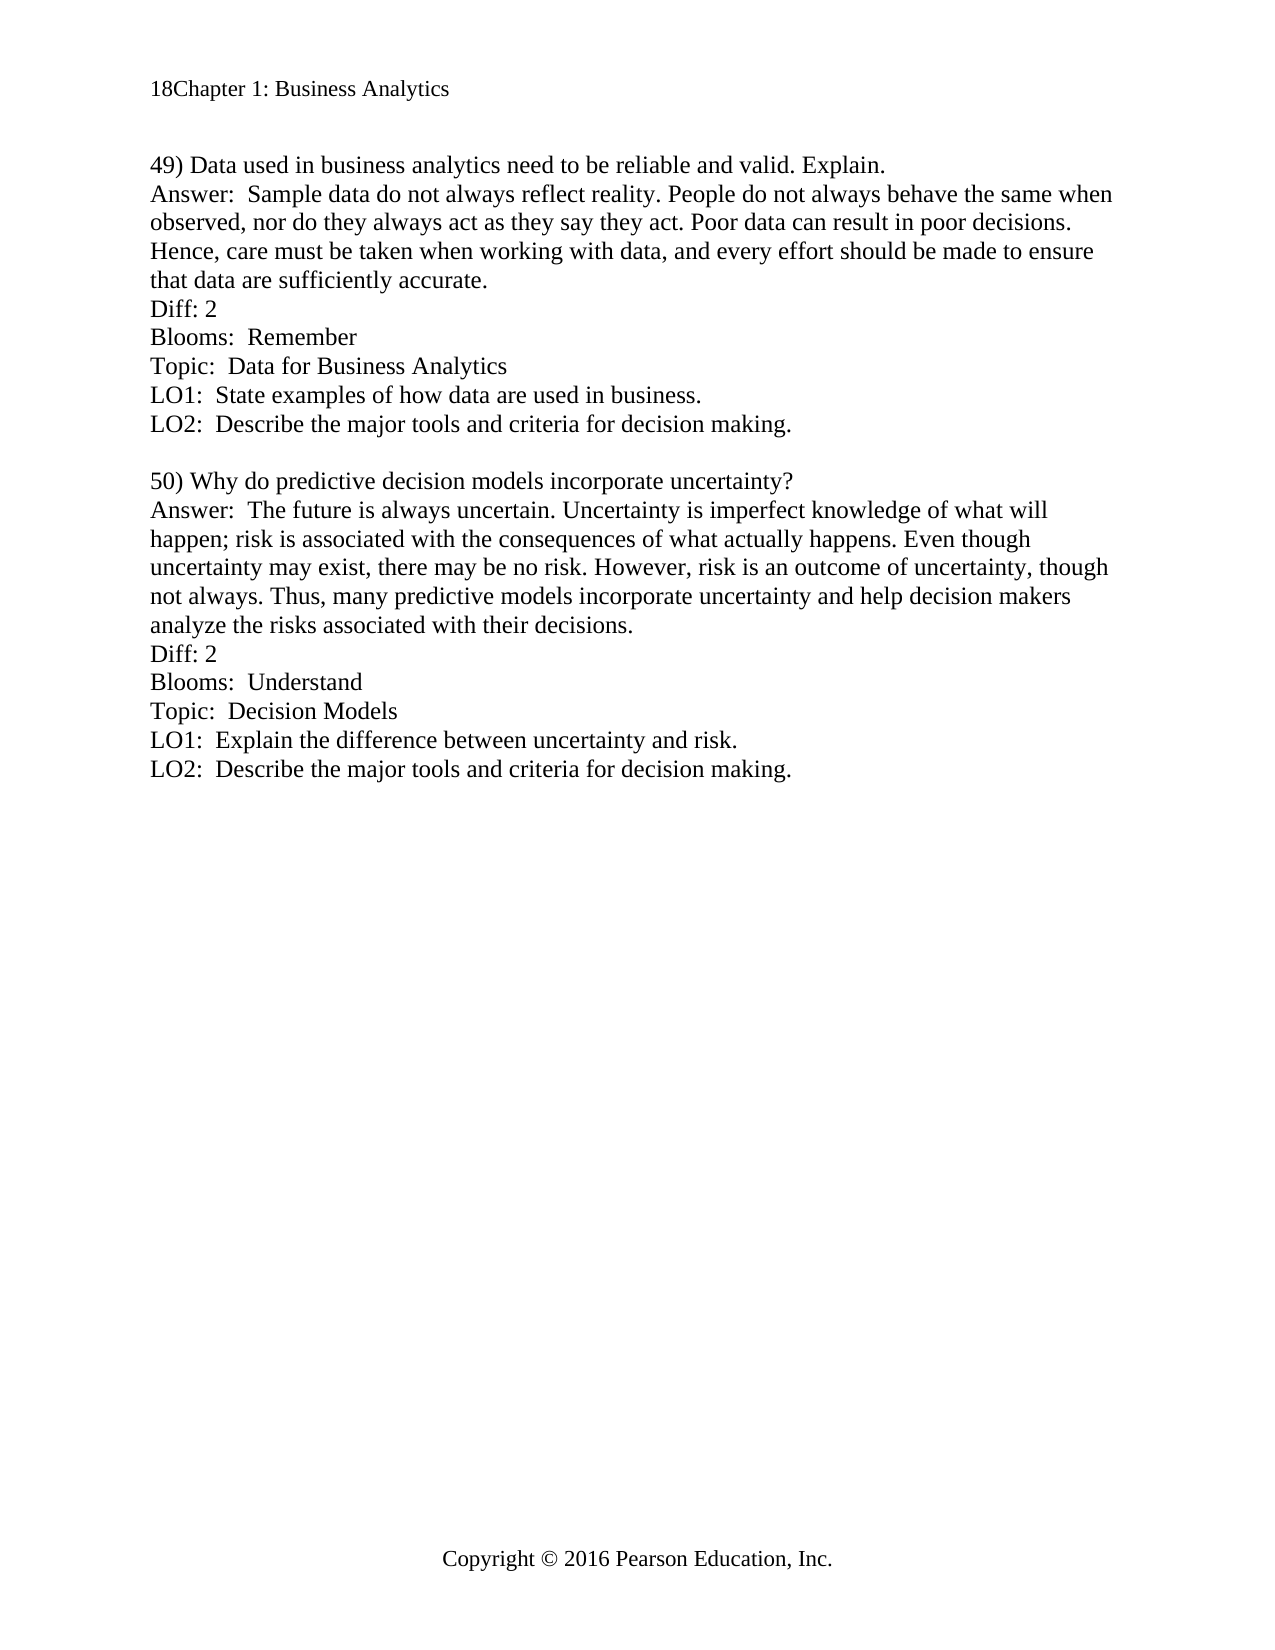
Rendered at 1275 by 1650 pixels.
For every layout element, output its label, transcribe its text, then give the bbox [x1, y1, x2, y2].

text LO1: Explain the difference between uncertainty and risk. [150, 725, 1125, 754]
text LO2: Describe the major tools and criteria for decision making. [150, 409, 1125, 437]
text Answer: Sample data do not always reflect reality. People do not always behave the same when observed, nor do they always act as they say they act. Poor data can result in poor decisions. Hence, care must be taken when working with data, and every effort should be made to ensure that data are sufficiently accurate. [150, 179, 1125, 294]
text Answer: The future is always uncertain. Uncertainty is imperfect knowledge of what will happen; risk is associated with the consequences of what actually happens. Even though uncertainty may exist, there may be no risk. However, risk is an outcome of uncertainty, though not always. Thus, many predictive models incorporate uncertainty and help decision makers analyze the risks associated with their decisions. [150, 495, 1125, 639]
text 49) Data used in business analytics need to be reliable and valid. Explain. [150, 150, 1125, 179]
text Blooms: Understand [150, 667, 1125, 696]
text Topic: Data for Business Analytics [150, 351, 1125, 380]
text 50) Why do predictive decision models incorporate uncertainty? [150, 466, 1125, 495]
text Blooms: Remember [150, 322, 1125, 351]
text Diff: 2 [150, 294, 1125, 322]
text Topic: Decision Models [150, 696, 1125, 725]
text LO2: Describe the major tools and criteria for decision making. [150, 754, 1125, 782]
text LO1: State examples of how data are used in business. [150, 380, 1125, 409]
text Diff: 2 [150, 639, 1125, 667]
